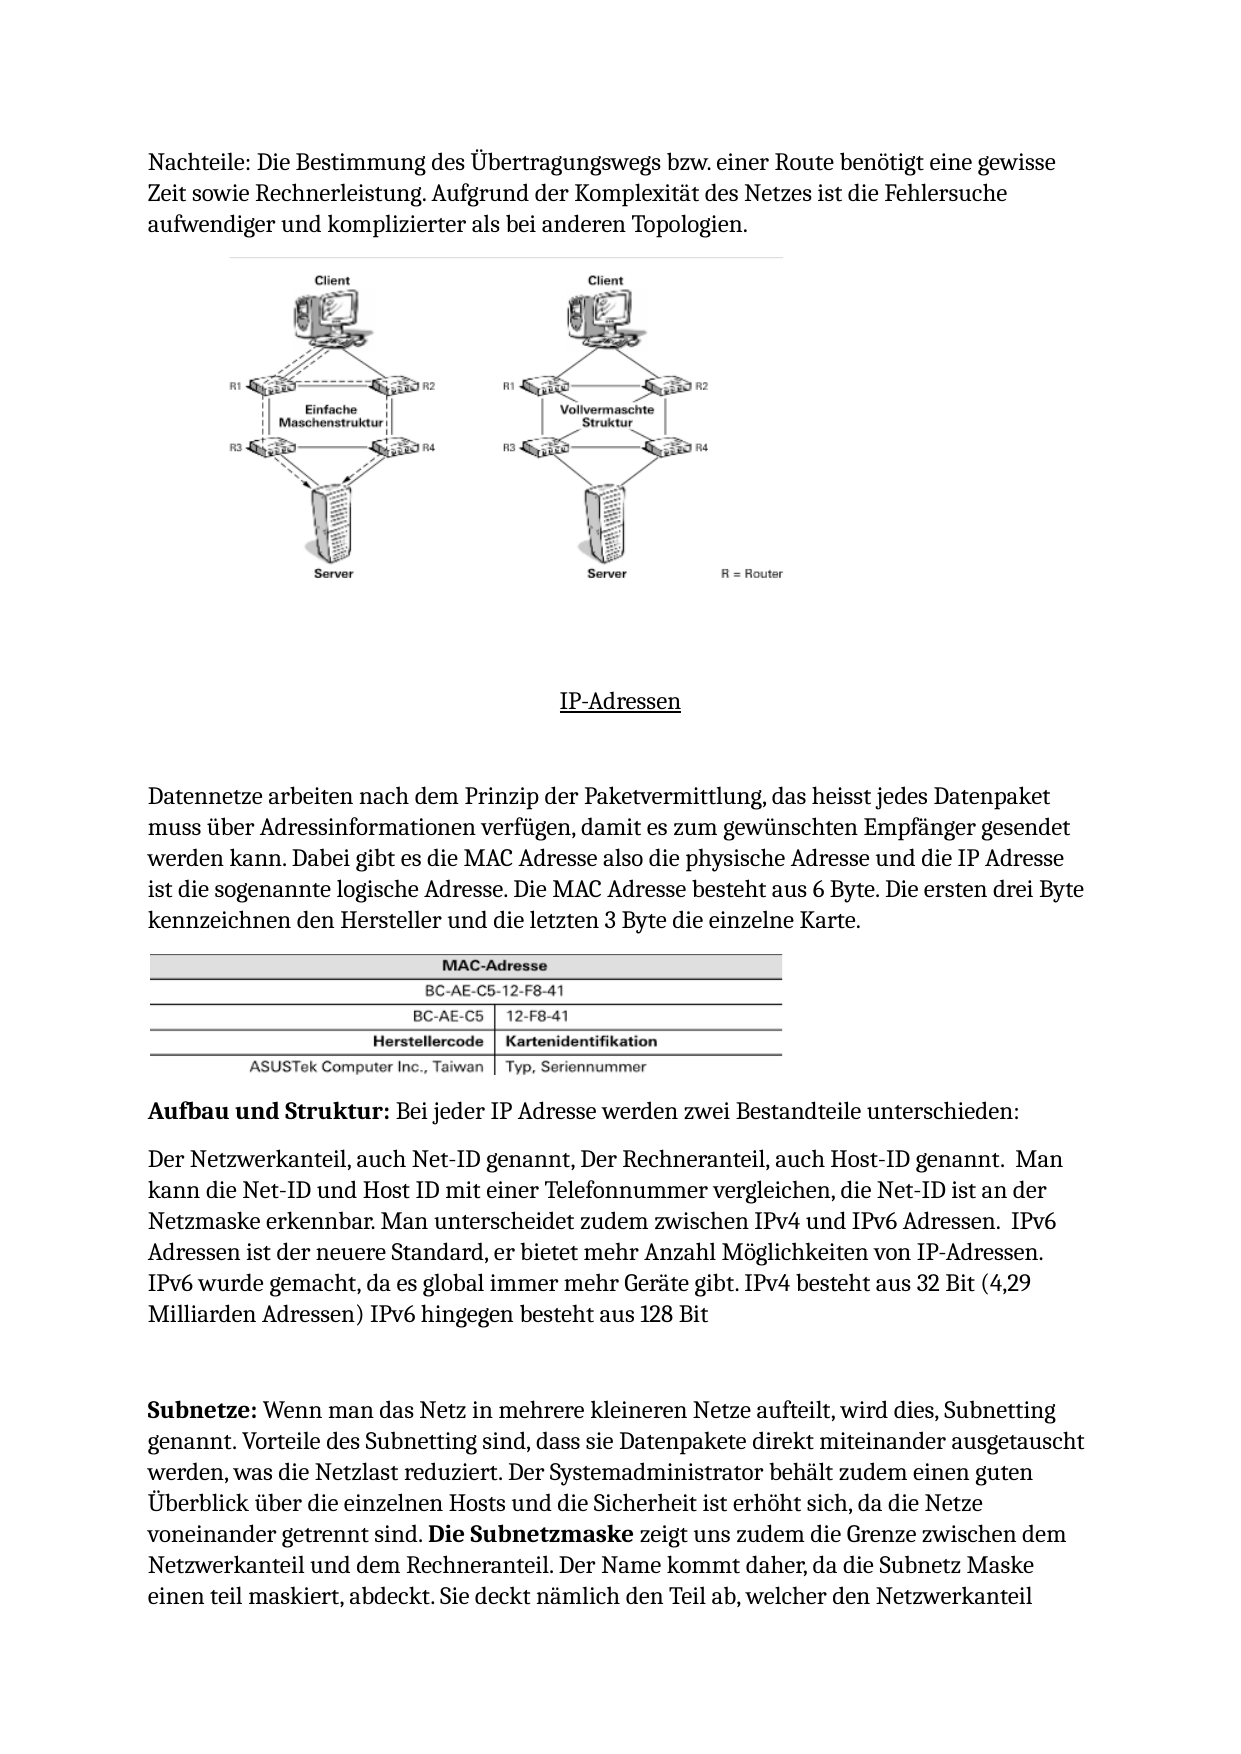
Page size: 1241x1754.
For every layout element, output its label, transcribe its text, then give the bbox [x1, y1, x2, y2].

text Aufbau und Struktur: Bei jeder IP Adresse werden zwei Bestandteile unterschieden: [148, 1097, 1093, 1126]
text IP-Adressen [148, 687, 1093, 716]
text Datennetze arbeiten nach dem Prinzip der Paketvermittlung, das heisst jedes Datenpaket muss über Adressinformationen verfügen, damit es zum gewünschten Empfänger gesendet werden kann. Dabei gibt es die MAC Adresse also die physische Adresse und die IP Adresse ist die sogenannte logische Adresse. Die MAC Adresse besteht aus 6 Byte. Die ersten drei Byte kennzeichnen den Hersteller und die letzten 3 Byte die einzelne Karte. [148, 782, 1093, 935]
text Der Netzwerkanteil, auch Net-ID genannt, Der Rechneranteil, auch Host-ID genannt. Man kann die Net-ID und Host ID mit einer Telefonnummer vergleichen, die Net-ID ist an der Netzmaske erkennbar. Man unterscheidet zudem zwischen IPv4 und IPv6 Adressen. IPv6 Adressen ist der neuere Standard, er bietet mehr Anzahl Möglichkeiten von IP-Adressen. IPv6 wurde gemacht, da es global immer mehr Geräte gibt. IPv4 besteht aus 32 Bit (4,29 Milliarden Adressen) IPv6 hingegen besteht aus 128 Bit [148, 1145, 1093, 1329]
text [148, 1396, 1093, 1611]
text Nachteile: Die Bestimmung des Übertragungswegs bzw. einer Route benötigt eine gewisse Zeit sowie Rechnerleistung. Aufgrund der Komplexität des Netzes ist die Fehlersuche aufwendiger und komplizierter als bei anderen Topologien. [148, 148, 1093, 238]
picture [150, 954, 790, 1075]
picture [147, 257, 812, 593]
